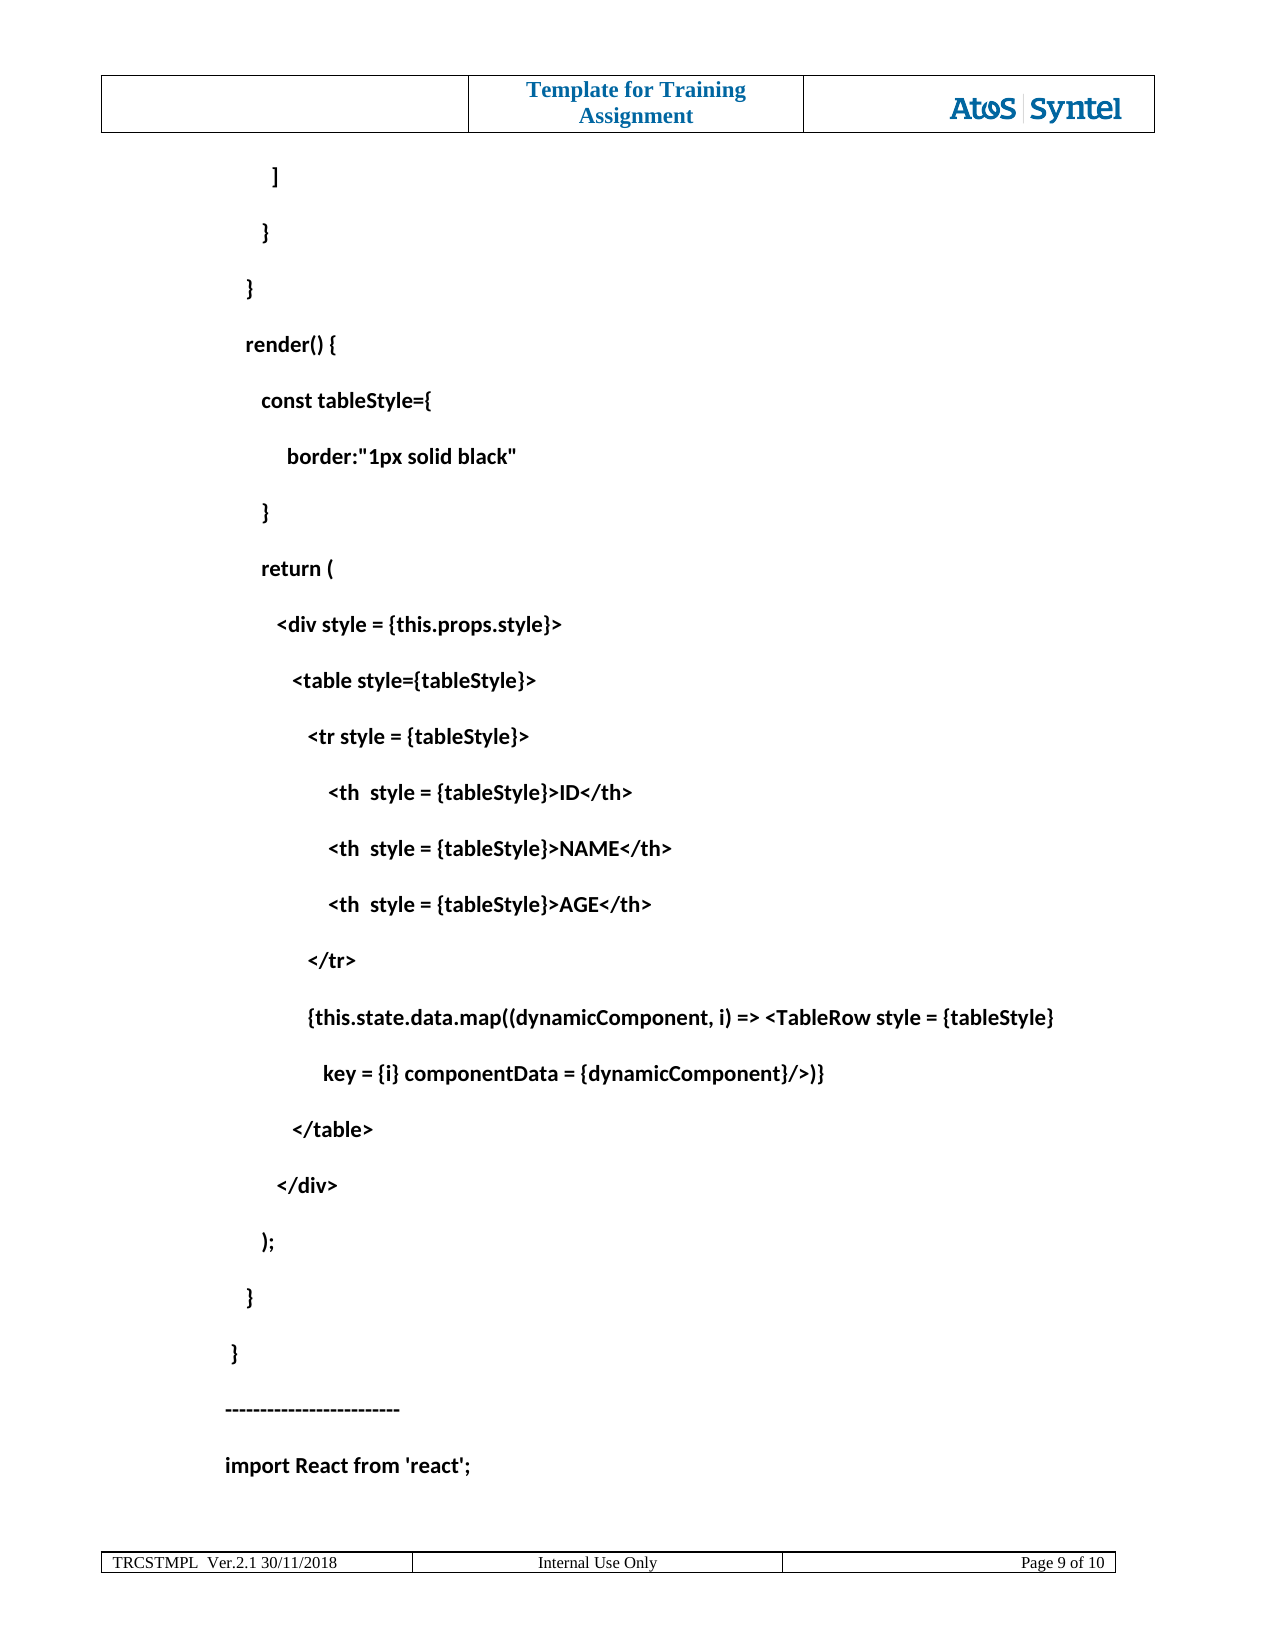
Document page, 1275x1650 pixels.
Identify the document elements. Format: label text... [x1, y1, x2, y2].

text <th style = {tableStyle}>AGE</th> [225, 891, 1181, 919]
text </div> [225, 1171, 1181, 1199]
text ] [225, 162, 1181, 190]
text } [225, 1283, 1181, 1311]
text <th style = {tableStyle}>NAME</th> [225, 834, 1181, 863]
text <div style = {this.props.style}> [225, 610, 1181, 638]
text } [225, 218, 1181, 246]
text return ( [225, 554, 1181, 582]
text <table style={tableStyle}> [225, 666, 1181, 694]
text ); [225, 1227, 1181, 1255]
text } [225, 274, 1181, 302]
text {this.state.data.map((dynamicComponent, i) => <TableRow style = {tableStyle} [225, 1003, 1181, 1031]
text </tr> [225, 947, 1181, 975]
text <tr style = {tableStyle}> [225, 722, 1181, 751]
text } [225, 498, 1181, 526]
text const tableStyle={ [225, 386, 1181, 414]
text <th style = {tableStyle}>ID</th> [225, 778, 1181, 807]
text } [225, 1339, 1181, 1367]
text ------------------------- [225, 1395, 1181, 1423]
text import React from 'react'; [225, 1451, 1181, 1479]
text </table> [225, 1115, 1181, 1143]
text render() { [225, 330, 1181, 358]
text key = {i} componentData = {dynamicComponent}/>)} [225, 1059, 1181, 1087]
picture [927, 76, 1144, 133]
text border:"1px solid black" [225, 442, 1181, 470]
